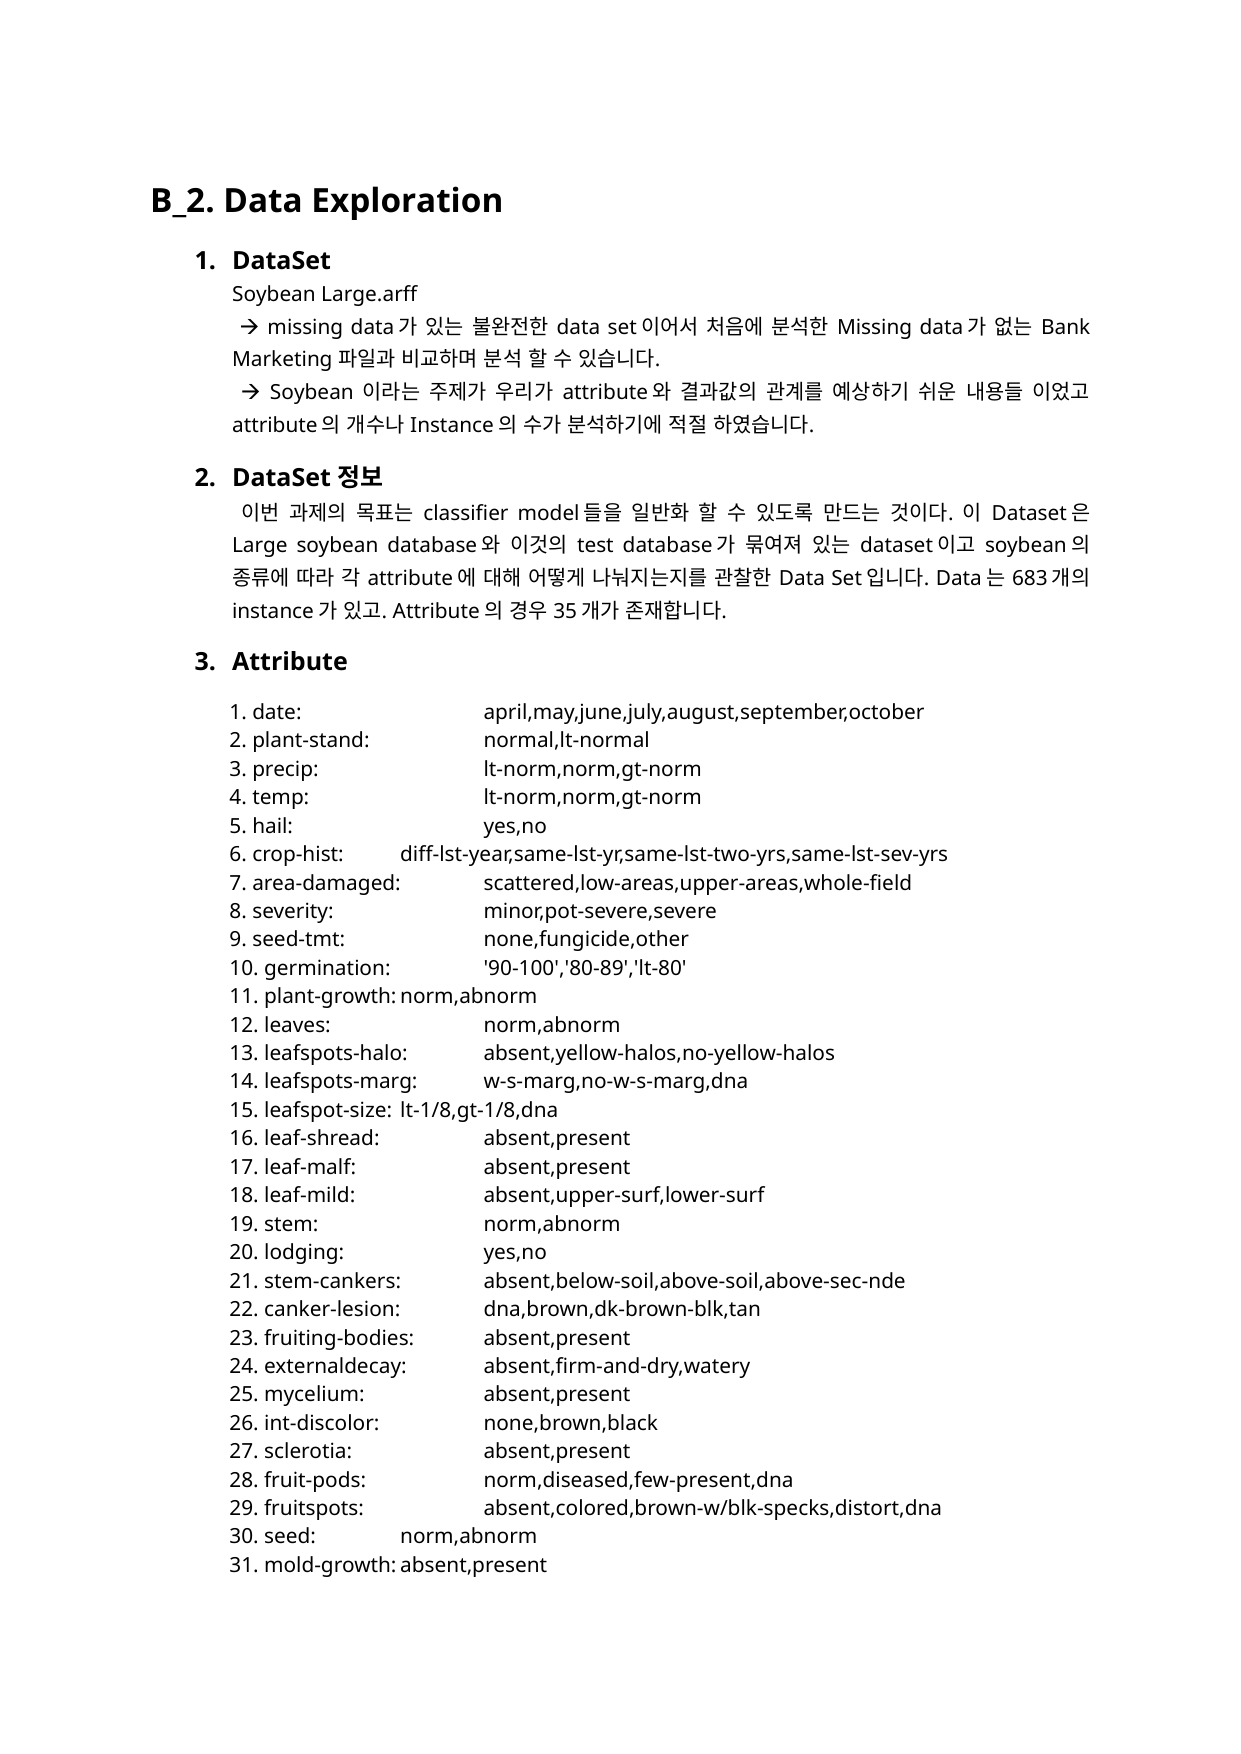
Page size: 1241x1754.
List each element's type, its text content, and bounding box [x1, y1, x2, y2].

text 31. mold-growth: absent,present [229, 1550, 1090, 1578]
text 20. lodging: yes,no [229, 1237, 1090, 1266]
text 16. leaf-shread: absent,present [229, 1123, 1090, 1152]
text 25. mycelium: absent,present [229, 1379, 1090, 1408]
list DataSet 정보 이번 과제의 목표는 classifier model들을 일반화 할 수 있도록 만드는 것이다. 이 Dataset은 Large soybean database와 이것의 test database가 묶여져 있는 dataset이고 soybean의 종류에 따라 각 attribute에 대해 어떻게 나눠지는지를 관찰한 Data Set입니다. Data는 683개의 instance가 있고. Attribute의 경우 35개가 존재합니다. [194, 457, 1090, 624]
list Attribute [194, 643, 1090, 678]
text 27. sclerotia: absent,present [229, 1436, 1090, 1465]
text 30. seed: norm,abnorm [229, 1522, 1090, 1550]
text 24. externaldecay: absent,firm-and-dry,watery [229, 1351, 1090, 1379]
text 11. plant-growth: norm,abnorm [229, 981, 1090, 1010]
text 5. hail: yes,no [229, 811, 1090, 839]
text 18. leaf-mild: absent,upper-surf,lower-surf [229, 1180, 1090, 1209]
text B_2. Data Exploration [150, 177, 1090, 223]
list DataSet Soybean Large.arff missing data가 있는 불완전한 data set이어서 처음에 분석한 Missing data가 없는 Bank Marketing 파일과 비교하며 분석 할 수 있습니다. Soybean 이라는 주제가 우리가 attribute와 결과값의 관계를 예상하기 쉬운 내용들 이었고 attribute의 개수나 Instance의 수가 분석하기에 적절 하였습니다. [194, 243, 1090, 438]
text 13. leafspots-halo: absent,yellow-halos,no-yellow-halos [229, 1038, 1090, 1067]
text 10. germination: '90-100','80-89','lt-80' [229, 953, 1090, 981]
text 8. severity: minor,pot-severe,severe [229, 896, 1090, 924]
text 14. leafspots-marg: w-s-marg,no-w-s-marg,dna [229, 1067, 1090, 1095]
text 12. leaves: norm,abnorm [229, 1010, 1090, 1038]
text 1. date: april,may,june,july,august,september,october [229, 697, 1090, 725]
text 3. precip: lt-norm,norm,gt-norm [229, 754, 1090, 782]
text 17. leaf-malf: absent,present [229, 1152, 1090, 1180]
text 9. seed-tmt: none,fungicide,other [229, 924, 1090, 953]
text 7. area-damaged: scattered,low-areas,upper-areas,whole-field [229, 868, 1090, 896]
text 26. int-discolor: none,brown,black [229, 1408, 1090, 1436]
text 21. stem-cankers: absent,below-soil,above-soil,above-sec-nde [229, 1266, 1090, 1294]
text 29. fruitspots: absent,colored,brown-w/blk-specks,distort,dna [229, 1493, 1090, 1522]
text 22. canker-lesion: dna,brown,dk-brown-blk,tan [229, 1294, 1090, 1323]
text 15. leafspot-size: lt-1/8,gt-1/8,dna [229, 1095, 1090, 1123]
text 4. temp: lt-norm,norm,gt-norm [229, 782, 1090, 811]
text 23. fruiting-bodies: absent,present [229, 1323, 1090, 1351]
text 28. fruit-pods: norm,diseased,few-present,dna [229, 1465, 1090, 1493]
text 2. plant-stand: normal,lt-normal [229, 725, 1090, 754]
text 19. stem: norm,abnorm [229, 1209, 1090, 1237]
text 6. crop-hist: diff-lst-year,same-lst-yr,same-lst-two-yrs,same-lst-sev-yrs [229, 839, 1090, 868]
